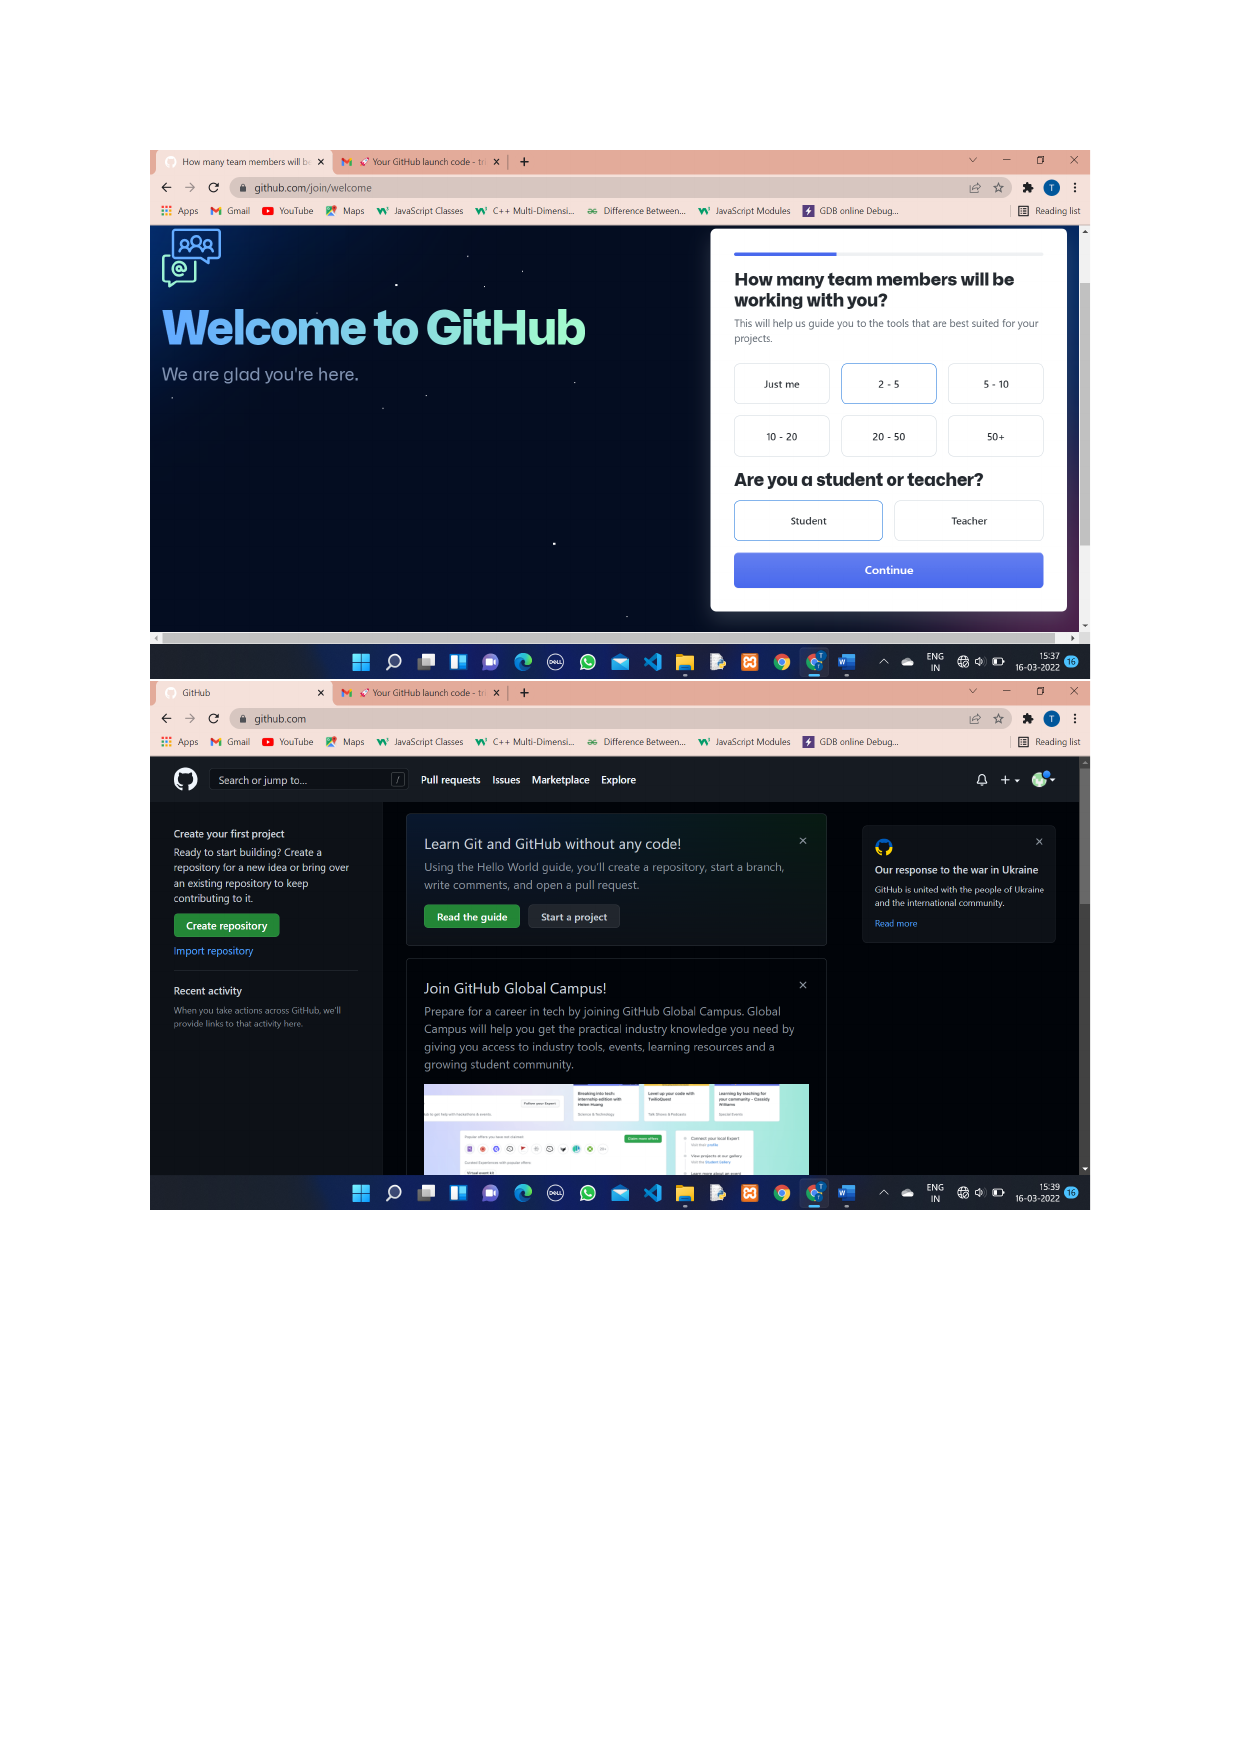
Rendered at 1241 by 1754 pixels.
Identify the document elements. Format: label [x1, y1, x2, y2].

picture [150, 681, 1091, 1210]
picture [150, 150, 1091, 679]
